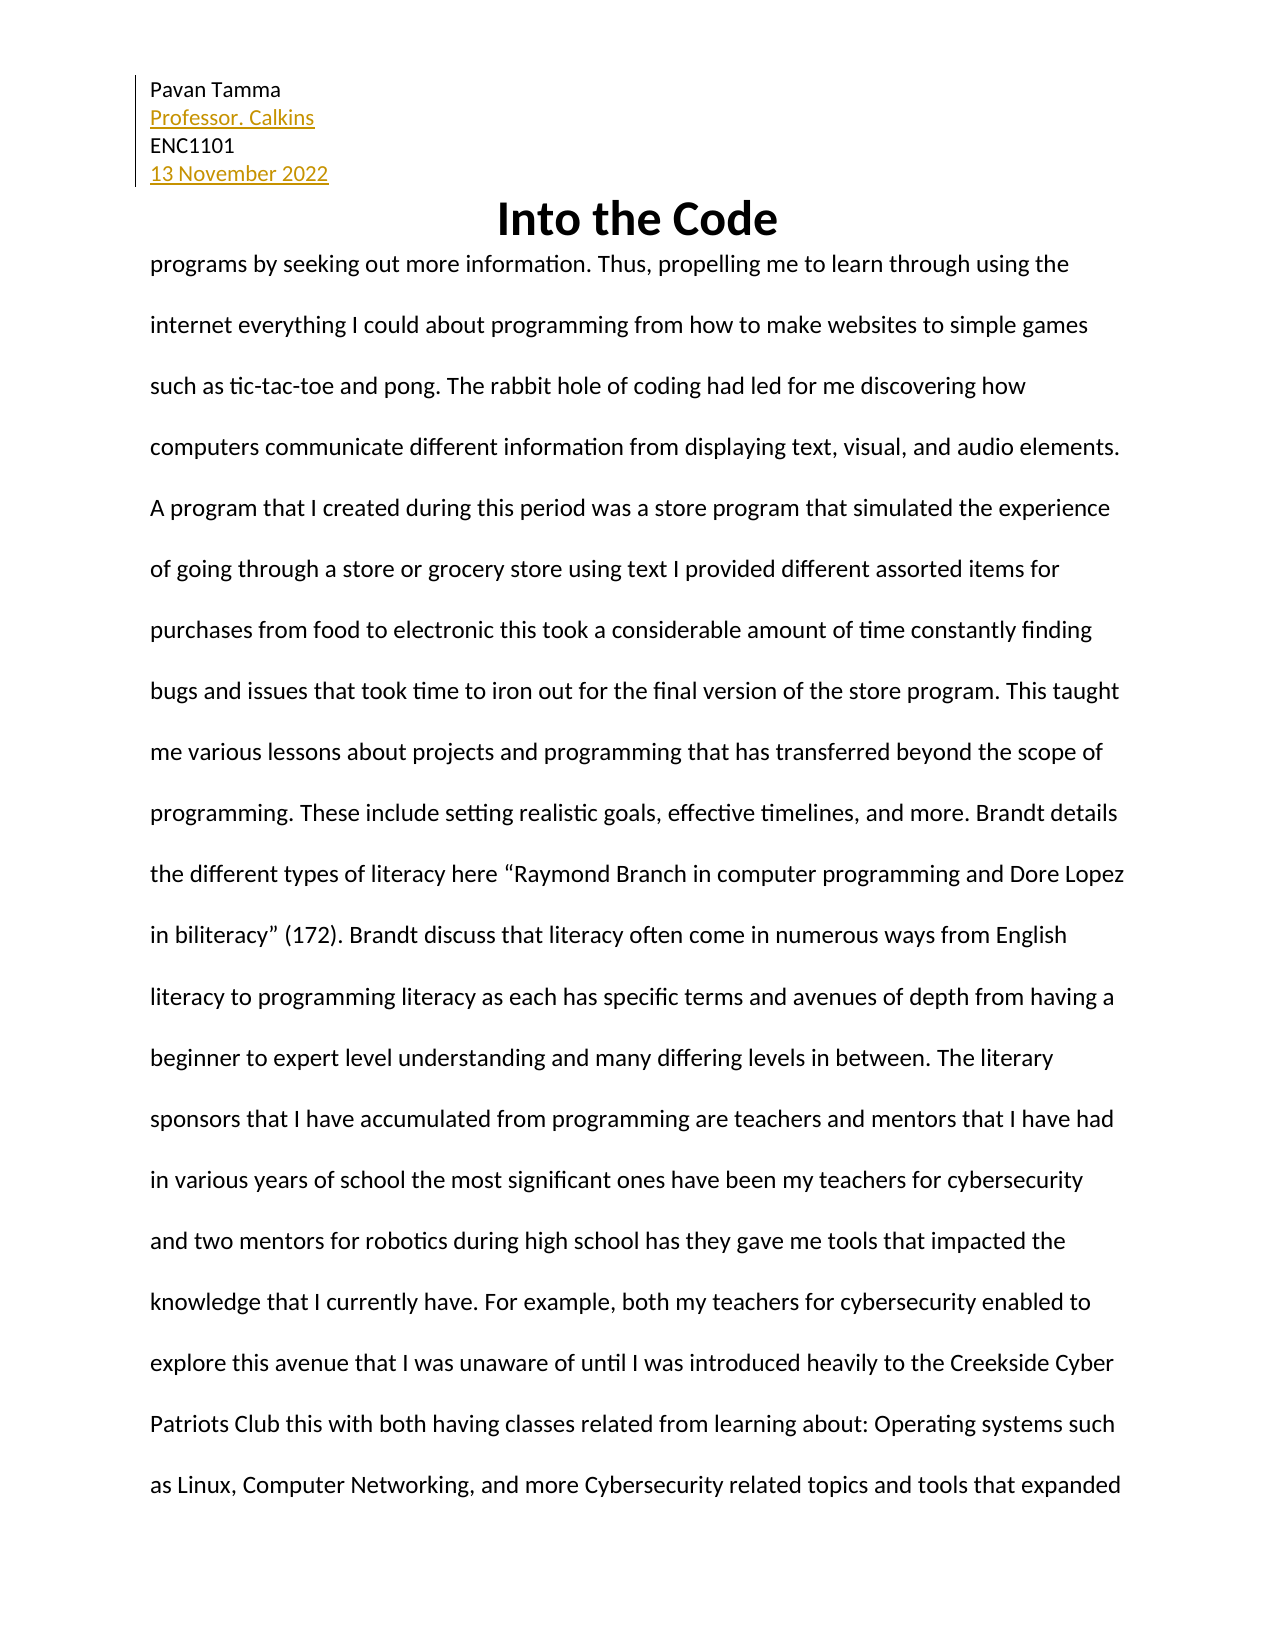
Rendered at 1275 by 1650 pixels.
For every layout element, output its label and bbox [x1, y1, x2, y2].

text [150, 248, 1125, 1499]
